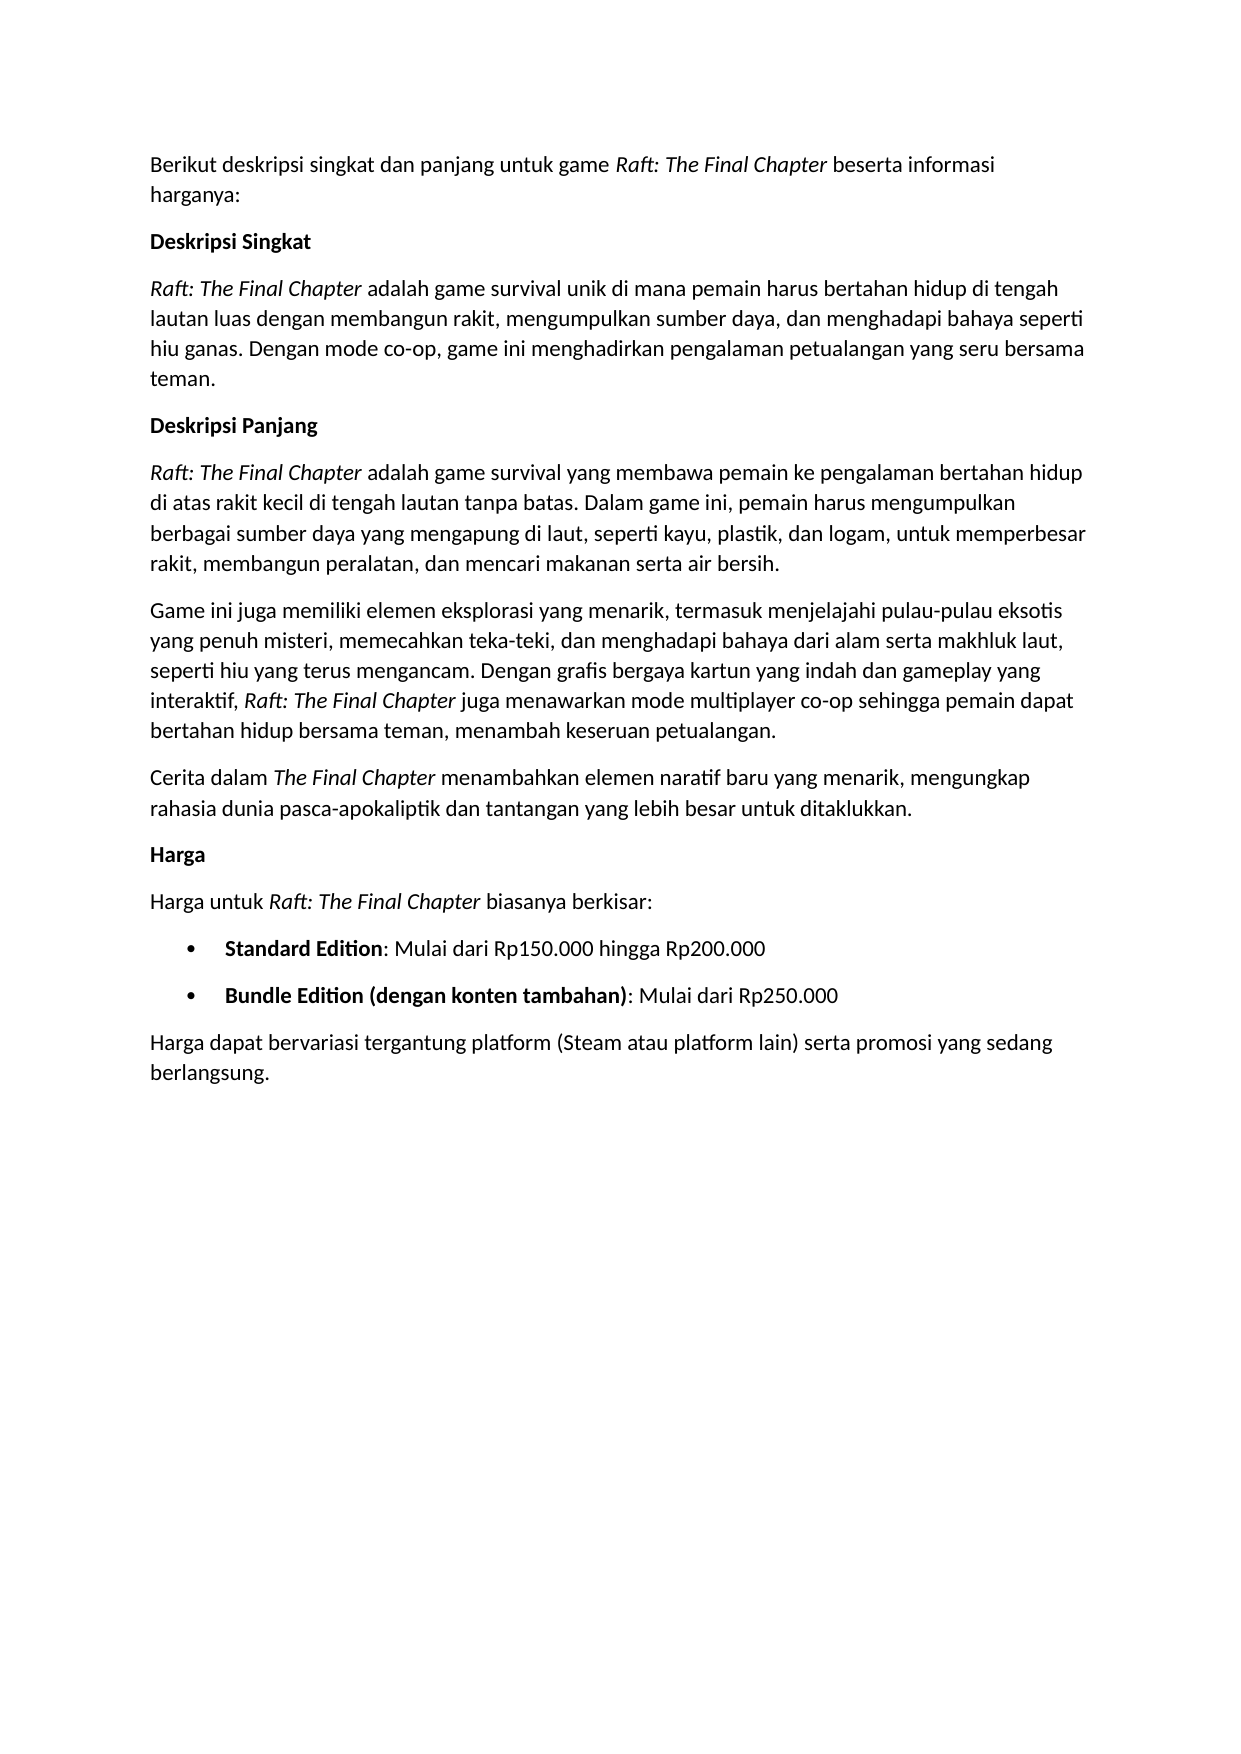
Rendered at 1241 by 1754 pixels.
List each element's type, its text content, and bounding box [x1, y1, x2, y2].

list Bundle Edition (dengan konten tambahan): Mulai dari Rp250.000 [187, 981, 1090, 1009]
text Harga [150, 841, 1090, 869]
text Deskripsi Panjang [150, 411, 1090, 439]
text Raft: The Final Chapter adalah game survival unik di mana pemain harus bertahan hidup di tengah lautan luas dengan membangun rakit, mengumpulkan sumber daya, dan menghadapi bahaya seperti hiu ganas. Dengan mode co-op, game ini menghadirkan pengalaman petualangan yang seru bersama teman. [150, 274, 1090, 393]
text Deskripsi Singkat [150, 227, 1090, 255]
list Standard Edition: Mulai dari Rp150.000 hingga Rp200.000 [187, 934, 1090, 962]
text Cerita dalam The Final Chapter menambahkan elemen naratif baru yang menarik, mengungkap rahasia dunia pasca-apokaliptik dan tantangan yang lebih besar untuk ditaklukkan. [150, 763, 1090, 822]
text Harga dapat bervariasi tergantung platform (Steam atau platform lain) serta promosi yang sedang berlangsung. [150, 1028, 1090, 1086]
text Game ini juga memiliki elemen eksplorasi yang menarik, termasuk menjelajahi pulau-pulau eksotis yang penuh misteri, memecahkan teka-teki, dan menghadapi bahaya dari alam serta makhluk laut, seperti hiu yang terus mengancam. Dengan grafis bergaya kartun yang indah dan gameplay yang interaktif, Raft: The Final Chapter juga menawarkan mode multiplayer co-op sehingga pemain dapat bertahan hidup bersama teman, menambah keseruan petualangan. [150, 596, 1090, 745]
text Harga untuk Raft: The Final Chapter biasanya berkisar: [150, 887, 1090, 916]
text Raft: The Final Chapter adalah game survival yang membawa pemain ke pengalaman bertahan hidup di atas rakit kecil di tengah lautan tanpa batas. Dalam game ini, pemain harus mengumpulkan berbagai sumber daya yang mengapung di laut, seperti kayu, plastik, dan logam, untuk memperbesar rakit, membangun peralatan, dan mencari makanan serta air bersih. [150, 458, 1090, 577]
text Berikut deskripsi singkat dan panjang untuk game Raft: The Final Chapter beserta informasi harganya: [150, 150, 1090, 208]
